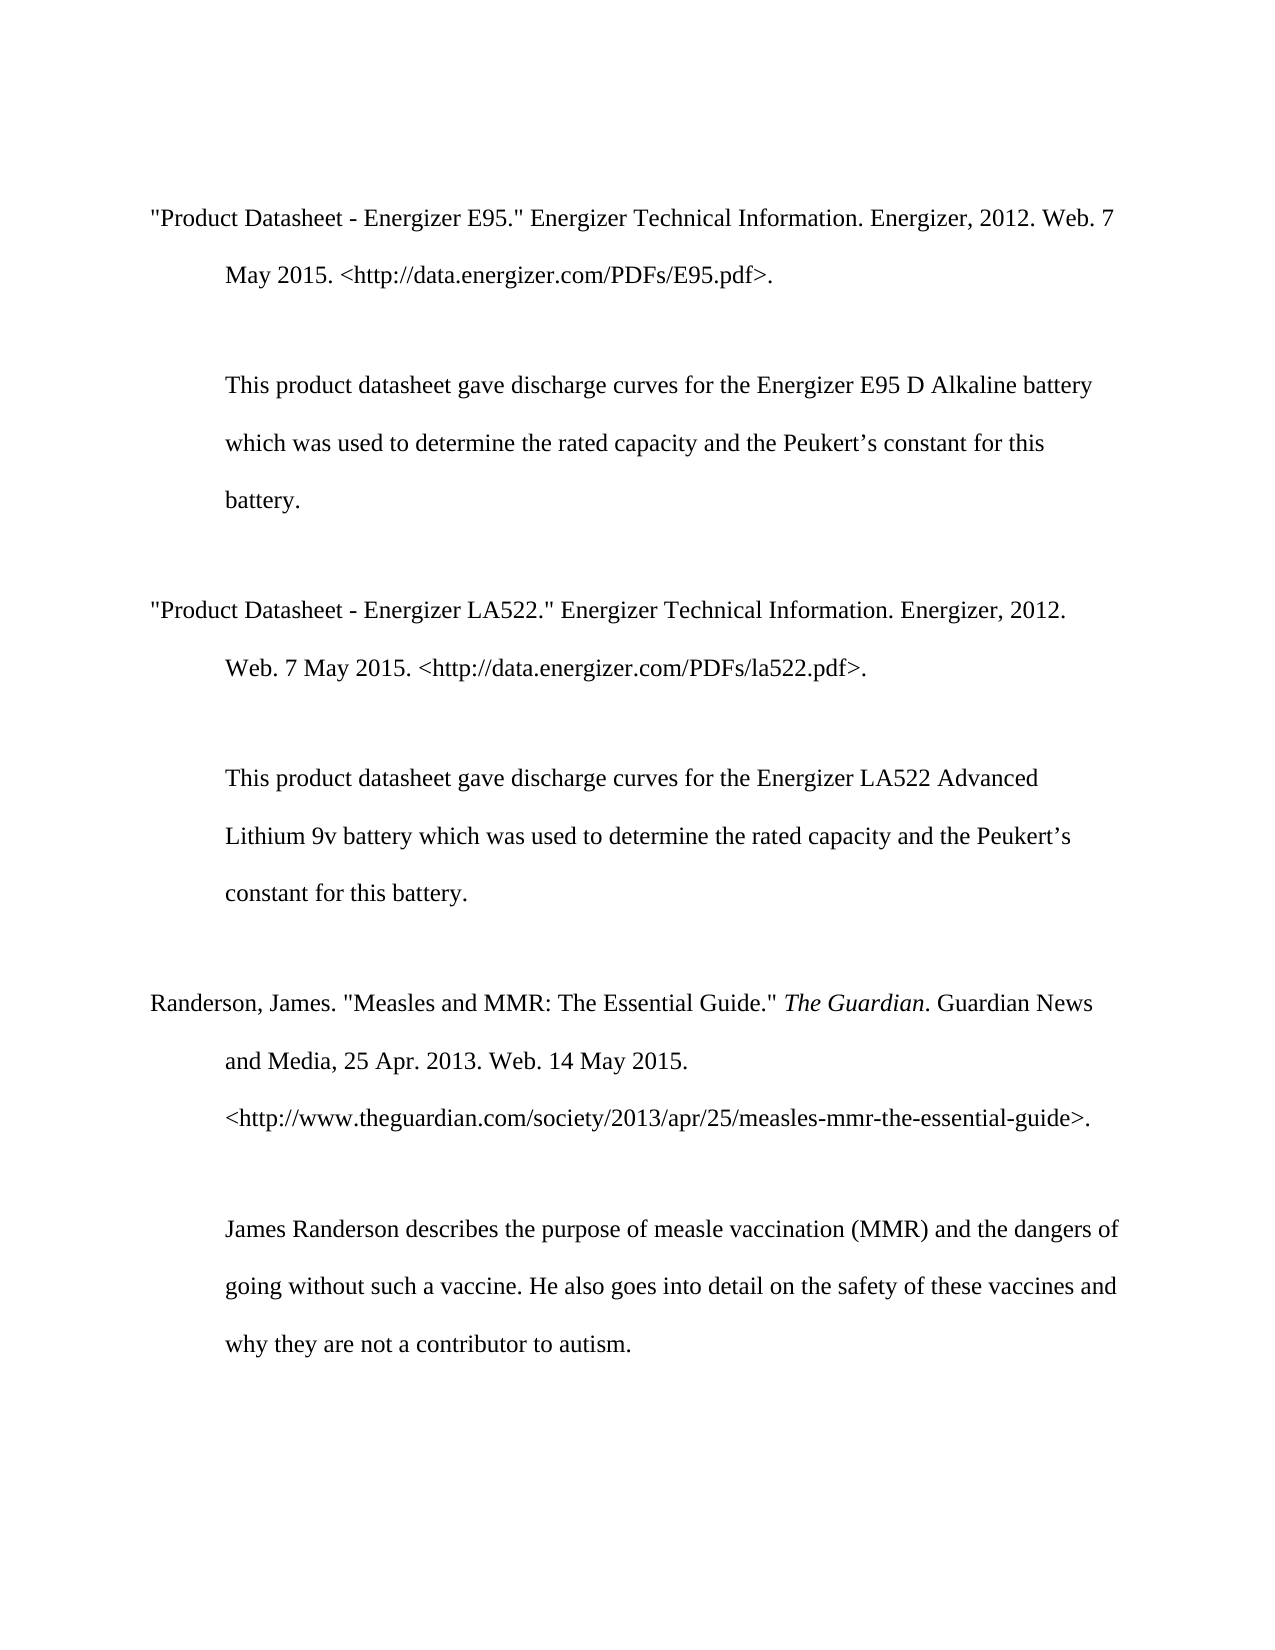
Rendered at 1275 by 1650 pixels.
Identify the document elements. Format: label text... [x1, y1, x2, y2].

text This product datasheet gave discharge curves for the Energizer LA522 Advanced Lithium 9v battery which was used to determine the rated capacity and the Peukert’s constant for this battery. [225, 763, 1125, 907]
text "Product Datasheet - Energizer E95." Energizer Technical Information. Energizer, 2012. Web. 7 May 2015. <http://data.energizer.com/PDFs/E95.pdf>. [150, 203, 1125, 289]
text Randerson, James. "Measles and MMR: The Essential Guide." The Guardian. Guardian News and Media, 25 Apr. 2013. Web. 14 May 2015. <http://www.theguardian.com/society/2013/apr/25/measles-mmr-the-essential-guide>. [150, 988, 1125, 1132]
text James Randerson describes the purpose of measle vaccination (MMR) and the dangers of going without such a vaccine. He also goes into detail on the safety of these vaccines and why they are not a contributor to autism. [225, 1214, 1125, 1357]
text "Product Datasheet - Energizer LA522." Energizer Technical Information. Energizer, 2012. Web. 7 May 2015. <http://data.energizer.com/PDFs/la522.pdf>. [150, 596, 1125, 682]
text This product datasheet gave discharge curves for the Energizer E95 D Alkaline battery which was used to determine the rated capacity and the Peukert’s constant for this battery. [225, 370, 1125, 514]
